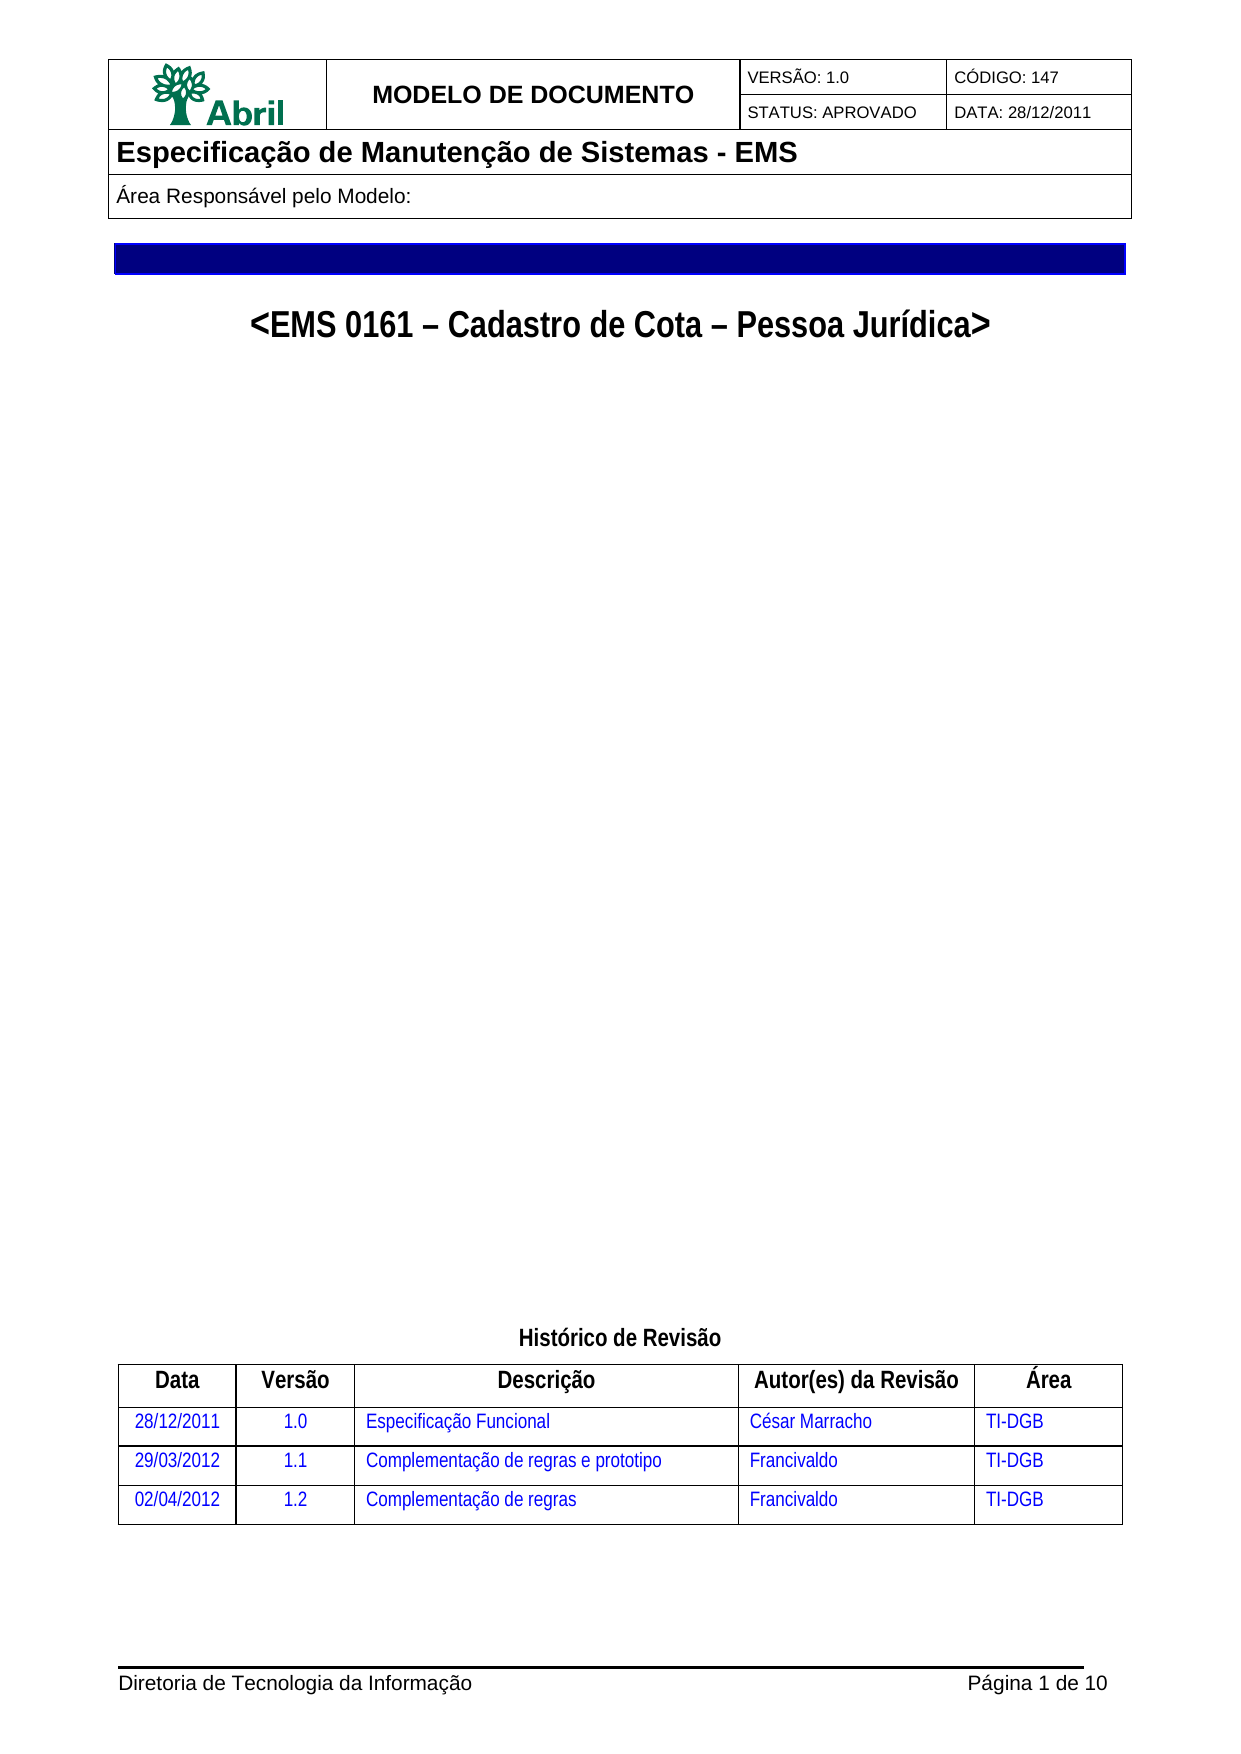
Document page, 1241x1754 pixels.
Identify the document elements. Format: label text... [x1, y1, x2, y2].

list <EMS 0161 – Cadastro de Cota – Pessoa Jurídica> [118, 298, 1122, 346]
table_cell César Marracho [739, 1408, 974, 1445]
table_cell Complementação de regras e prototipo [355, 1447, 738, 1484]
table_cell TI-DGB [975, 1486, 1122, 1523]
table_cell 02/04/2012 [119, 1486, 235, 1523]
table_cell 28/12/2011 [119, 1408, 235, 1445]
table_cell TI-DGB [975, 1447, 1122, 1484]
table_cell Especificação Funcional [355, 1408, 738, 1445]
table_header Data [119, 1365, 235, 1406]
table_cell 1.1 [237, 1447, 354, 1484]
table_cell TI-DGB [975, 1408, 1122, 1445]
table_cell 29/03/2012 [119, 1447, 235, 1484]
table_header Autor(es) da Revisão [739, 1365, 974, 1406]
table_cell 1.2 [237, 1486, 354, 1523]
table_header Área [975, 1365, 1122, 1406]
table_header Versão [237, 1365, 354, 1406]
table_header Descrição [355, 1365, 738, 1406]
table_cell 1.0 [237, 1408, 354, 1445]
title Histórico de Revisão [118, 1322, 1122, 1351]
table_cell Francivaldo [739, 1486, 974, 1523]
table_cell Complementação de regras [355, 1486, 738, 1523]
table_cell Francivaldo [739, 1447, 974, 1484]
